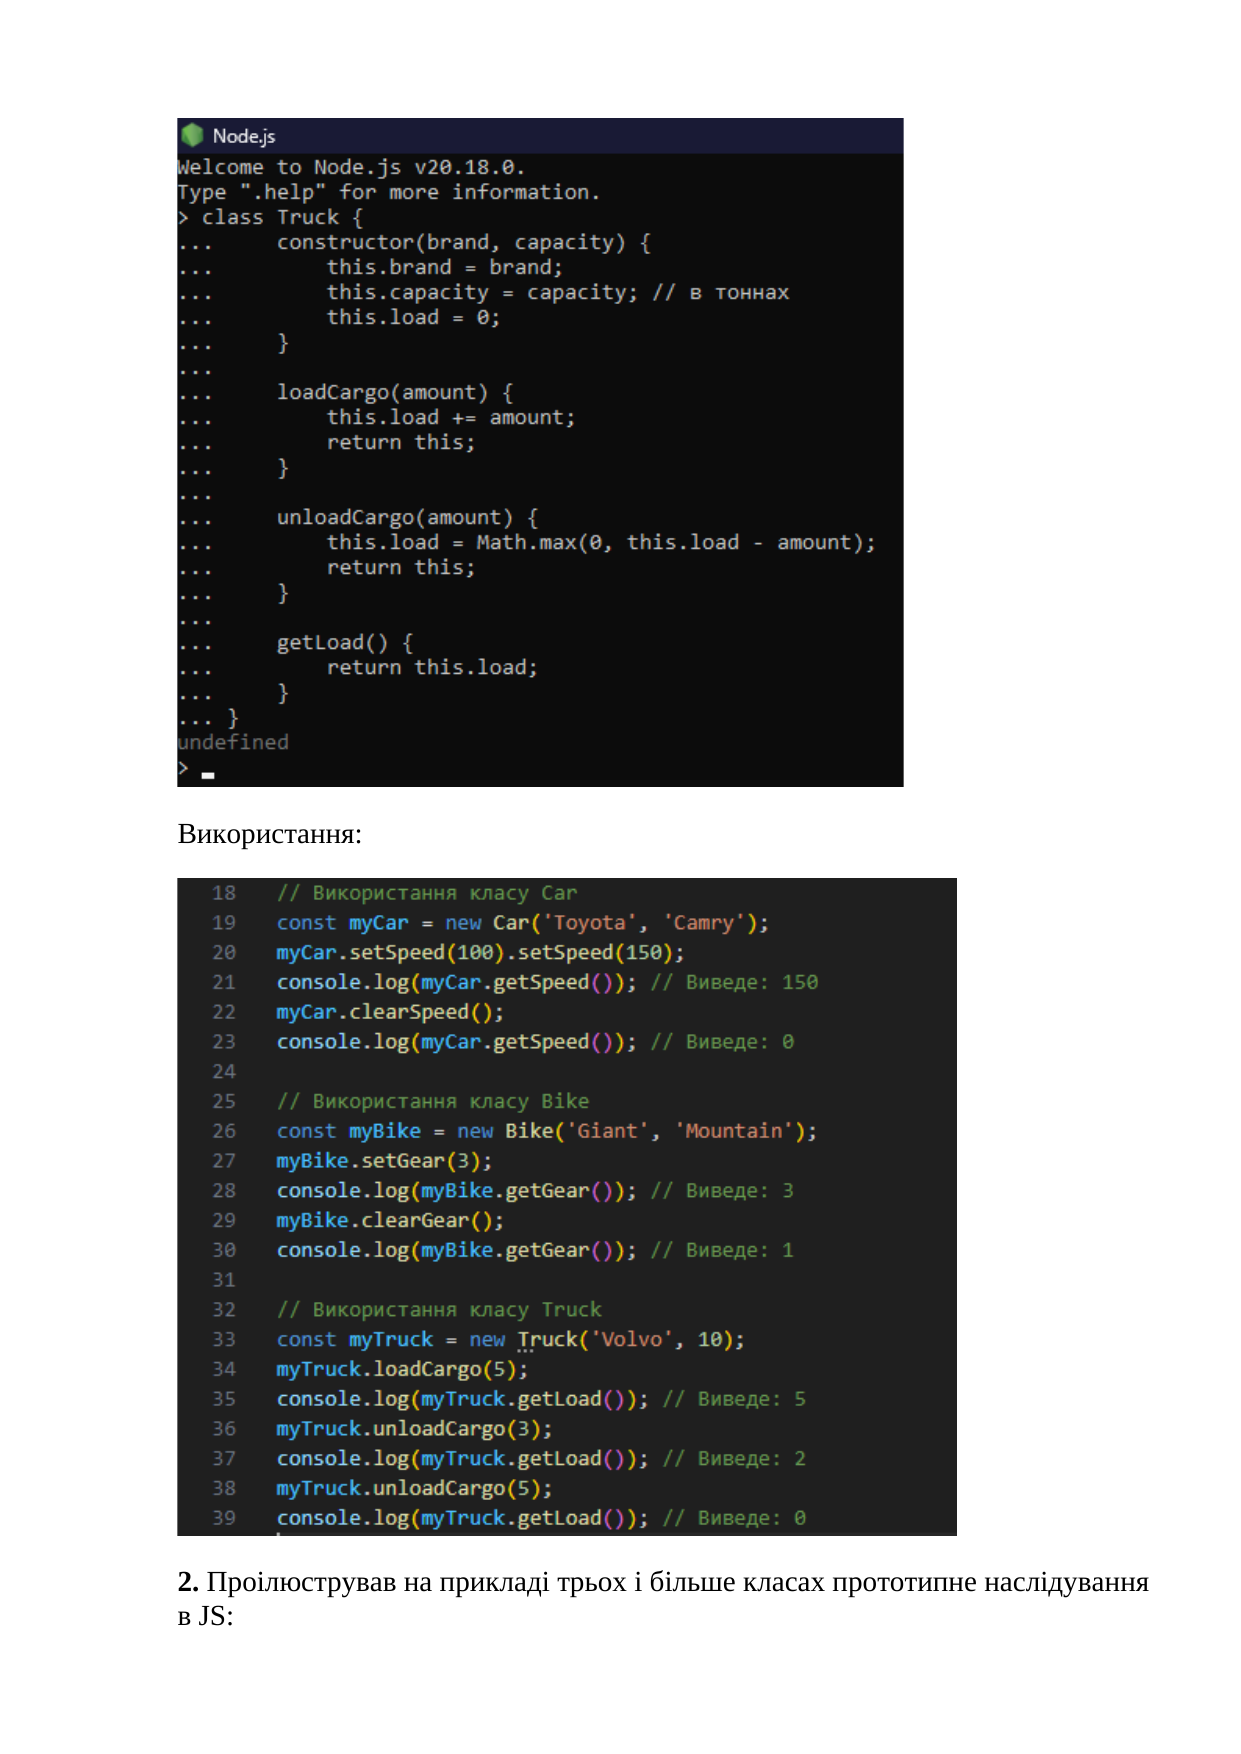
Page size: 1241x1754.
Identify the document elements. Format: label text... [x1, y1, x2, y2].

picture [177, 878, 957, 1536]
picture [177, 118, 904, 787]
text 2. Проілюстрував на прикладі трьох і більше класах прототипне наслідування в JS: [177, 1564, 1152, 1631]
text Використання: [177, 816, 1152, 850]
